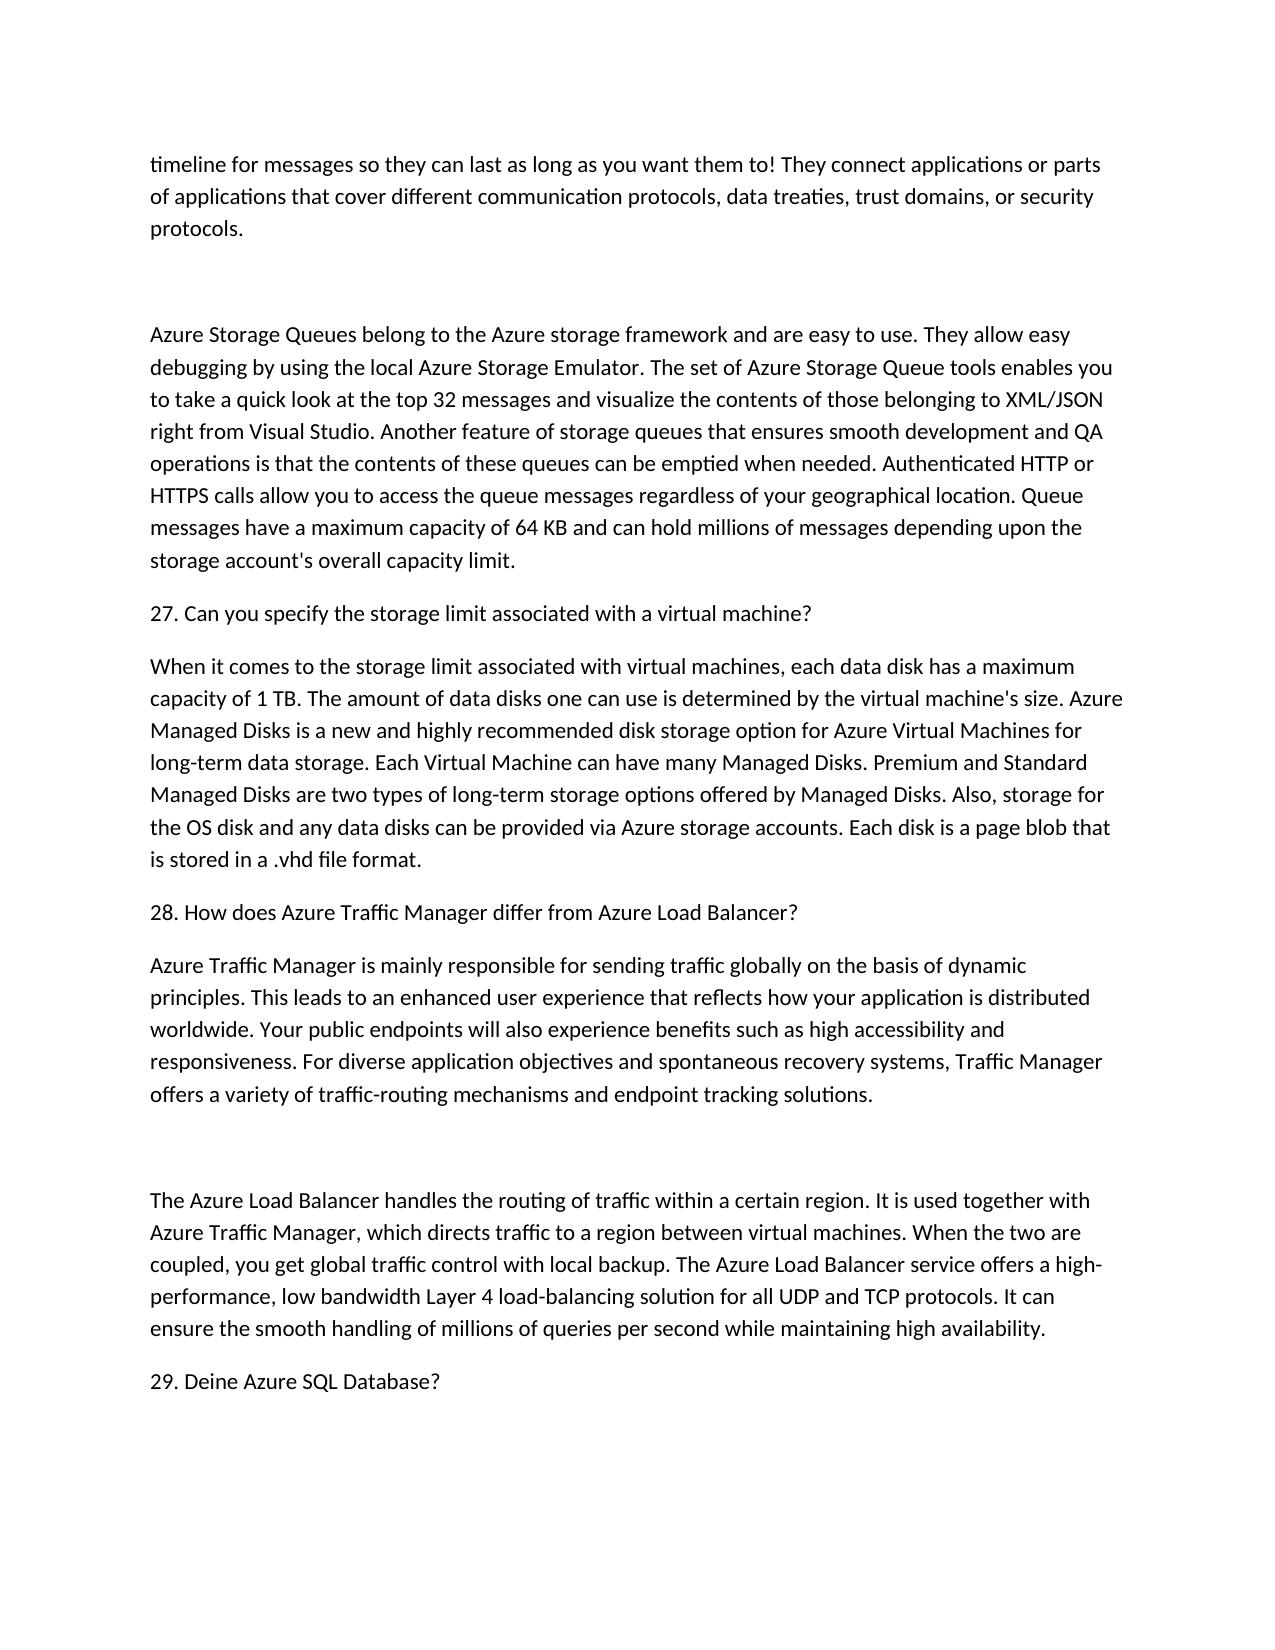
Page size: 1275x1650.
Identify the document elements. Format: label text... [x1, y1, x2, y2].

text Azure Traffic Manager is mainly responsible for sending traffic globally on the basis of dynamic principles. This leads to an enhanced user experience that reflects how your application is distributed worldwide. Your public endpoints will also experience benefits such as high accessibility and responsiveness. For diverse application objectives and spontaneous recovery systems, Traffic Manager offers a variety of traffic-routing mechanisms and endpoint tracking solutions. [150, 951, 1125, 1108]
text 29. Deine Azure SQL Database? [150, 1367, 1125, 1396]
text Azure Storage Queues belong to the Azure storage framework and are easy to use. They allow easy debugging by using the local Azure Storage Emulator. The set of Azure Storage Queue tools enables you to take a quick look at the top 32 messages and visualize the contents of those belonging to XML/JSON right from Visual Studio. Another feature of storage queues that ensures smooth development and QA operations is that the contents of these queues can be emptied when needed. Authenticated HTTP or HTTPS calls allow you to access the queue messages regardless of your geographical location. Queue messages have a maximum capacity of 64 KB and can hold millions of messages depending upon the storage account's overall capacity limit. [150, 320, 1125, 574]
text When it comes to the storage limit associated with virtual machines, each data disk has a maximum capacity of 1 TB. The amount of data disks one can use is determined by the virtual machine's size. Azure Managed Disks is a new and highly recommended disk storage option for Azure Virtual Machines for long-term data storage. Each Virtual Machine can have many Managed Disks. Premium and Standard Managed Disks are two types of long-term storage options offered by Managed Disks. Also, storage for the OS disk and any data disks can be provided via Azure storage accounts. Each disk is a page blob that is stored in a .vhd file format. [150, 652, 1125, 873]
text 27. Can you specify the storage limit associated with a virtual machine? [150, 599, 1125, 627]
text 28. How does Azure Traffic Manager differ from Azure Load Balancer? [150, 898, 1125, 926]
text The Azure Load Balancer handles the routing of traffic within a certain region. It is used together with Azure Traffic Manager, which directs traffic to a region between virtual machines. When the two are coupled, you get global traffic control with local backup. The Azure Load Balancer service offers a high-performance, low bandwidth Layer 4 load-balancing solution for all UDP and TCP protocols. It can ensure the smooth handling of millions of queries per second while maintaining high availability. [150, 1186, 1125, 1342]
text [150, 150, 1125, 242]
